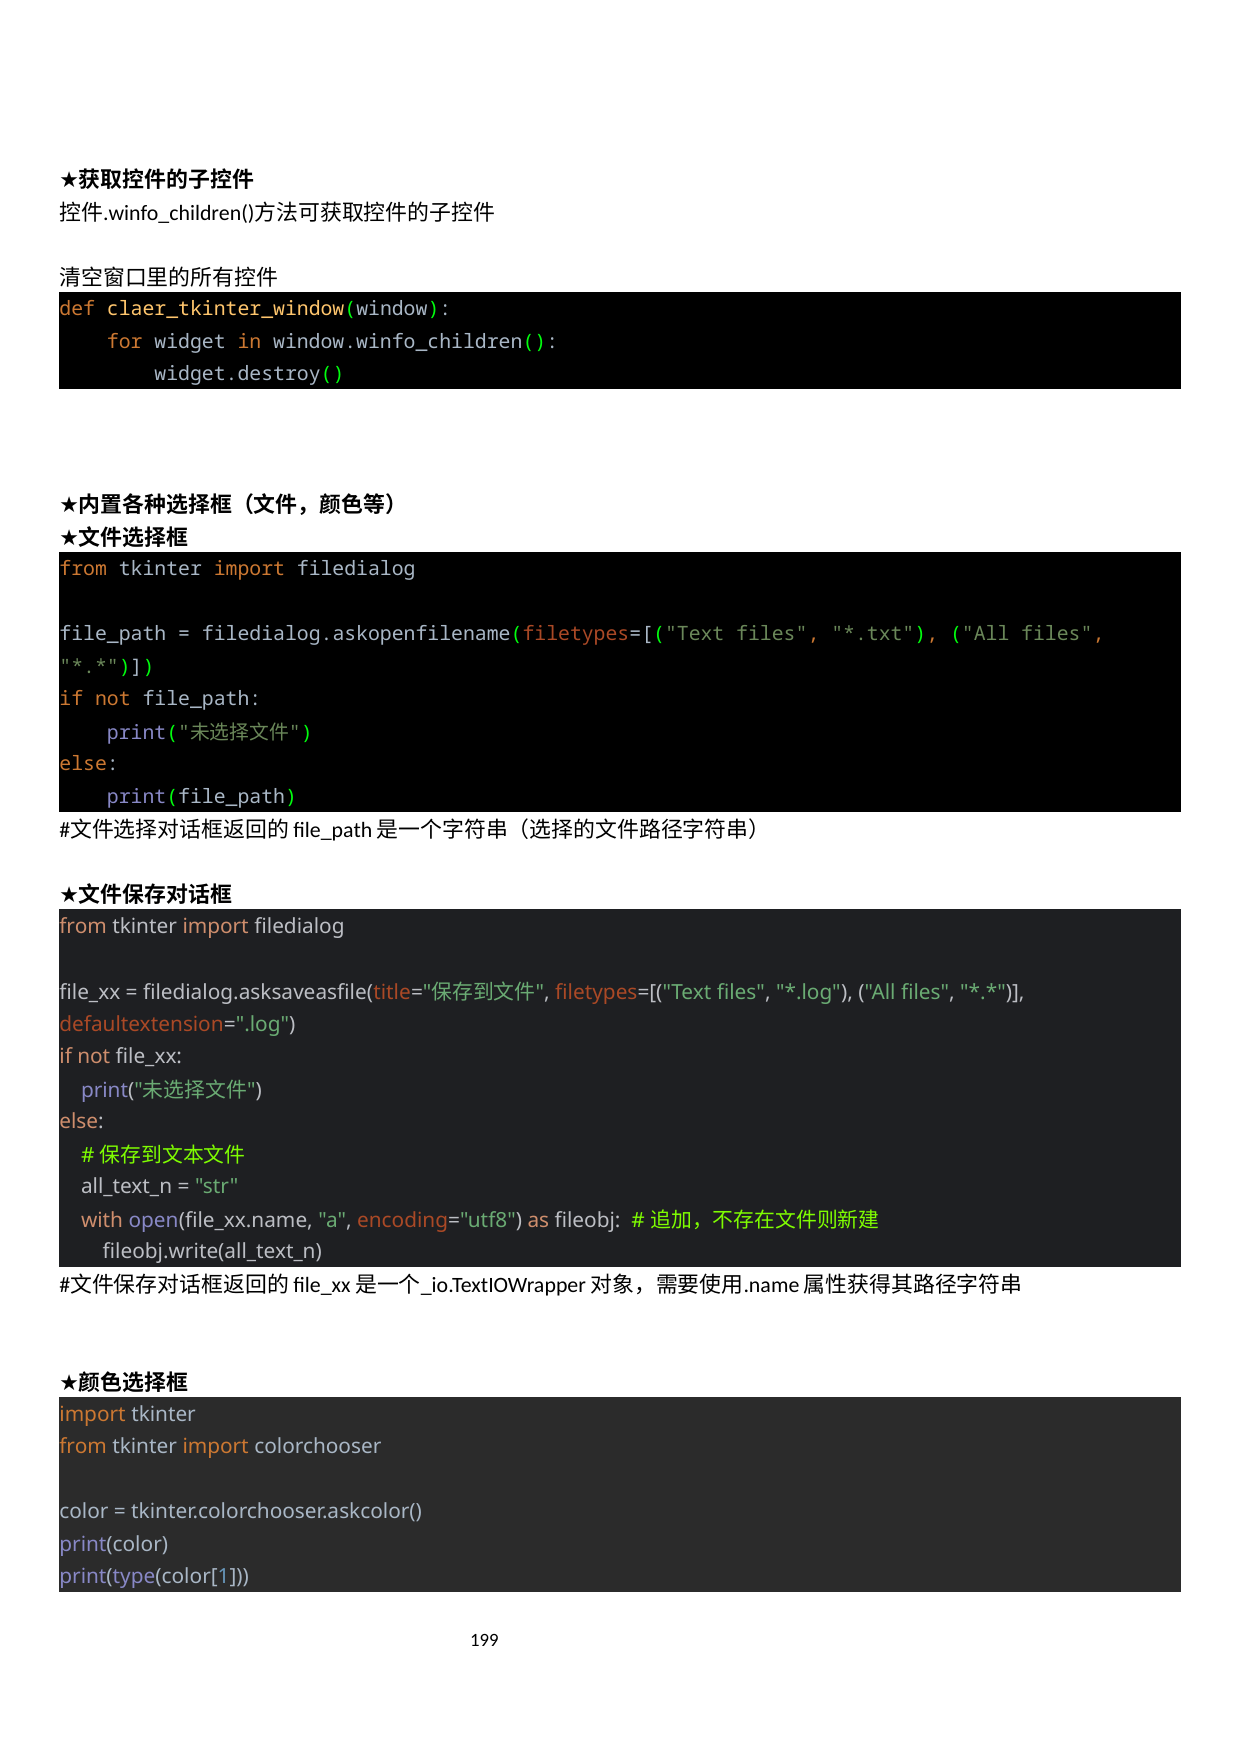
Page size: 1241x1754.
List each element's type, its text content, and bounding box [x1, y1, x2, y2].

text def claer_tkinter_window(window): for widget in window.winfo_children(): widget.destroy() [59, 292, 1181, 389]
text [59, 1397, 1181, 1592]
text ★文件保存对话框 [59, 877, 1181, 909]
text from tkinter import filedialog file_xx = filedialog.asksaveasfile(title="保存到文件", filetypes=[("Text files", "*.log"), ("All files", "*.*")], defaultextension=".log") if not file_xx: print("未选择文件") else: # 保存到文本文件 all_text_n = "str" with open(file_xx.name, "a", encoding="utf8") as fileobj: # 追加，不存在文件则新建 fileobj.write(all_text_n) [59, 909, 1181, 1267]
text #文件保存对话框返回的file_xx是一个_io.TextIOWrapper对象，需要使用.name属性获得其路径字符串 [59, 1267, 1181, 1299]
text ★内置各种选择框（文件，颜色等） [59, 487, 1181, 519]
text ★文件选择框 [59, 519, 1181, 552]
text #文件选择对话框返回的file_path是一个字符串（选择的文件路径字符串） [59, 812, 1181, 844]
text 控件.winfo_children()方法可获取控件的子控件 [59, 194, 1181, 227]
text ★获取控件的子控件 [59, 162, 1181, 194]
text from tkinter import filedialog file_path = filedialog.askopenfilename(filetypes=[("Text files", "*.txt"), ("All files", "*.*")]) if not file_path: print("未选择文件") else: print(file_path) [59, 552, 1181, 812]
text 清空窗口里的所有控件 [59, 259, 1181, 292]
text ★颜色选择框 [59, 1364, 1181, 1397]
